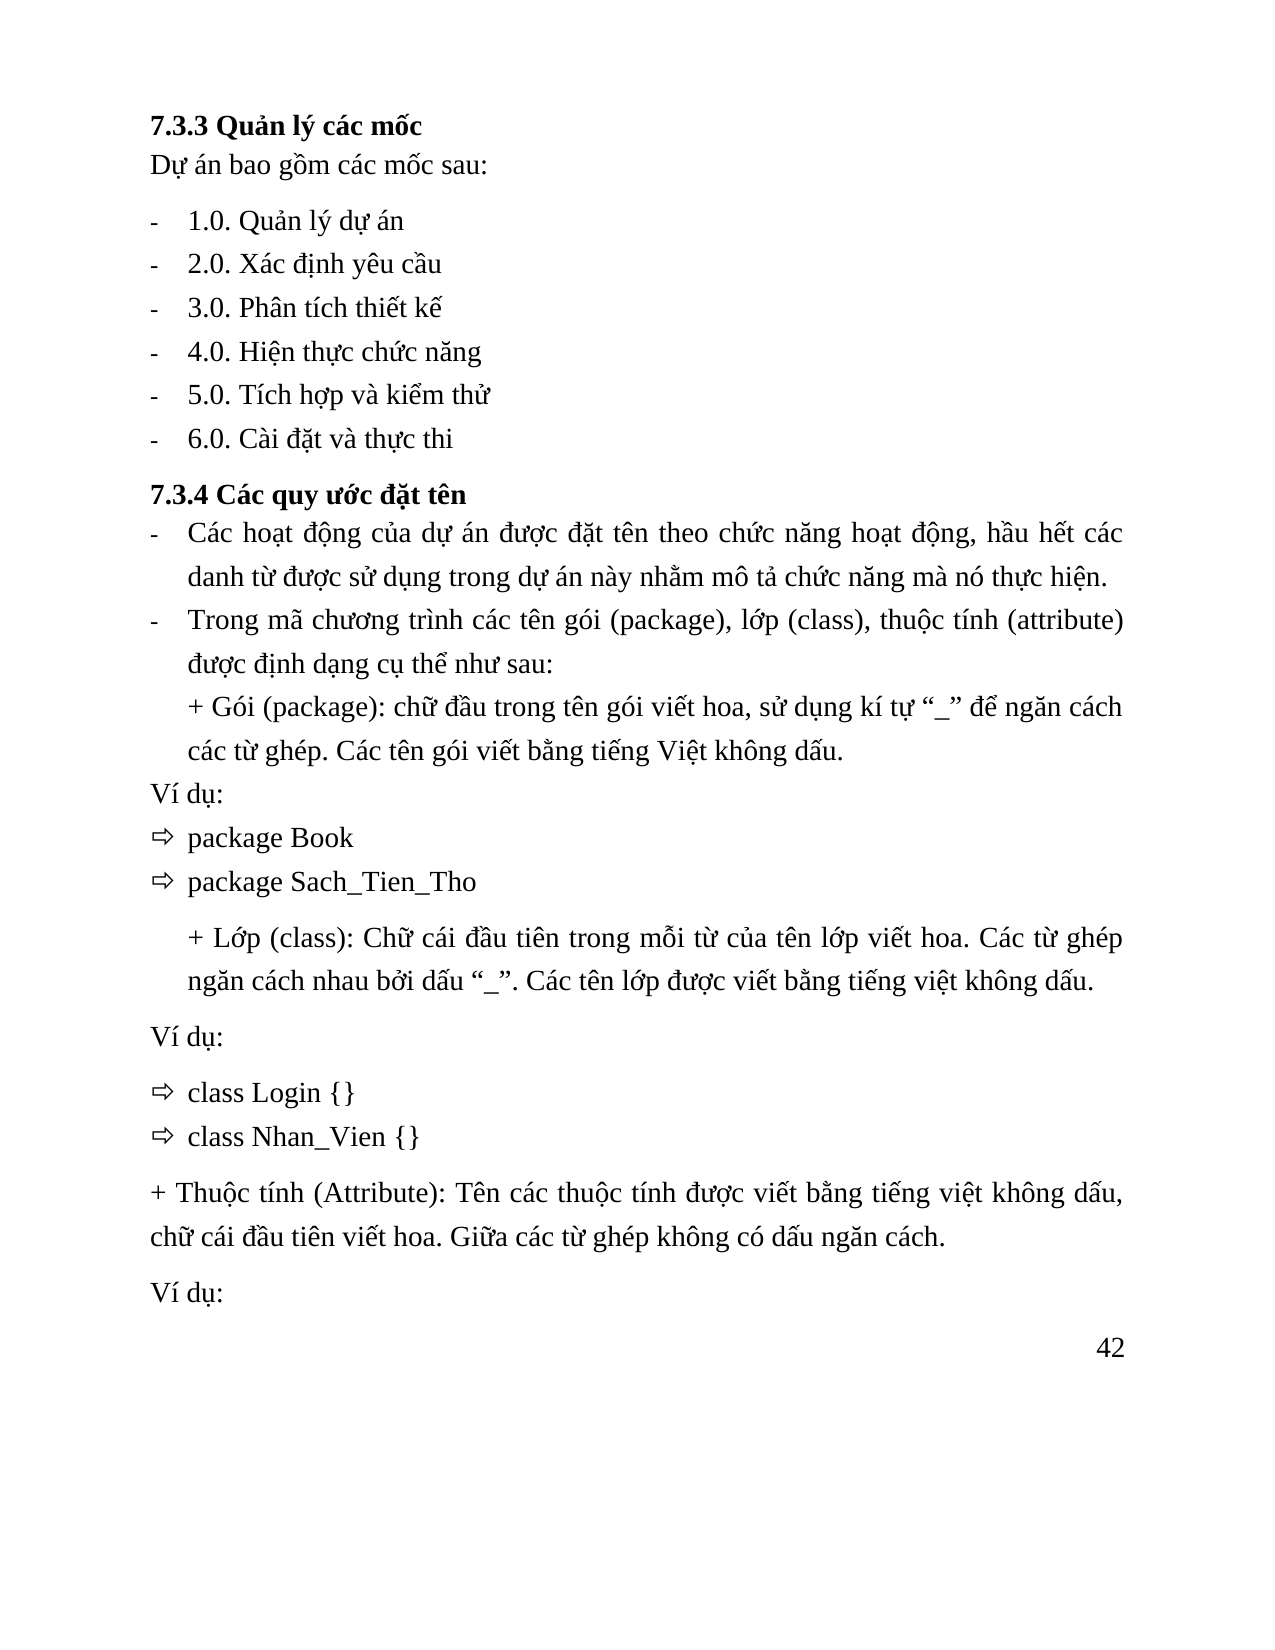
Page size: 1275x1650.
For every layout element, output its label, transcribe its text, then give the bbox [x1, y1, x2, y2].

list 2.0. Xác định yêu cầu [150, 247, 1125, 280]
list 4.0. Hiện thực chức năng [150, 334, 1125, 367]
list Các hoạt động của dự án được đặt tên theo chức năng hoạt động, hầu hết các danh từ được sử dụng trong dự án này nhằm mô tả chức năng mà nó thực hiện. [150, 515, 1125, 592]
list package Book [150, 820, 1125, 854]
text + Thuộc tính (Attribute): Tên các thuộc tính được viết bằng tiếng việt không dấu, chữ cái đầu tiên viết hoa. Giữa các từ ghép không có dấu ngăn cách. [150, 1175, 1125, 1252]
text Ví dụ: [150, 1019, 1125, 1053]
text Ví dụ: [150, 1275, 1125, 1308]
list + Gói (package): chữ đầu trong tên gói viết hoa, sử dụng kí tự “_” để ngăn cách các từ ghép. Các tên gói viết bằng tiếng Việt không dấu. [187, 689, 1125, 767]
list 3.0. Phân tích thiết kế [150, 290, 1125, 324]
list 6.0. Cài đặt và thực thi [150, 421, 1125, 454]
text + Lớp (class): Chữ cái đầu tiên trong mỗi từ của tên lớp viết hoa. Các từ ghép ngăn cách nhau bởi dấu “_”. Các tên lớp được viết bằng tiếng việt không dấu. [187, 920, 1125, 997]
list Trong mã chương trình các tên gói (package), lớp (class), thuộc tính (attribute) được định dạng cụ thể như sau: [150, 602, 1125, 679]
list package Sach_Tien_Tho [150, 864, 1125, 897]
list 5.0. Tích hợp và kiểm thử [150, 377, 1125, 411]
list Ví dụ: [150, 777, 1125, 810]
subtitle 7.3.3 Quản lý các mốc [150, 108, 1125, 142]
text Dự án bao gồm các mốc sau: [150, 147, 1125, 181]
list 1.0. Quản lý dự án [150, 203, 1125, 237]
list class Login {} [150, 1076, 1125, 1109]
subtitle 7.3.4 Các quy ước đặt tên [150, 477, 1125, 510]
list class Nhan_Vien {} [150, 1119, 1125, 1153]
